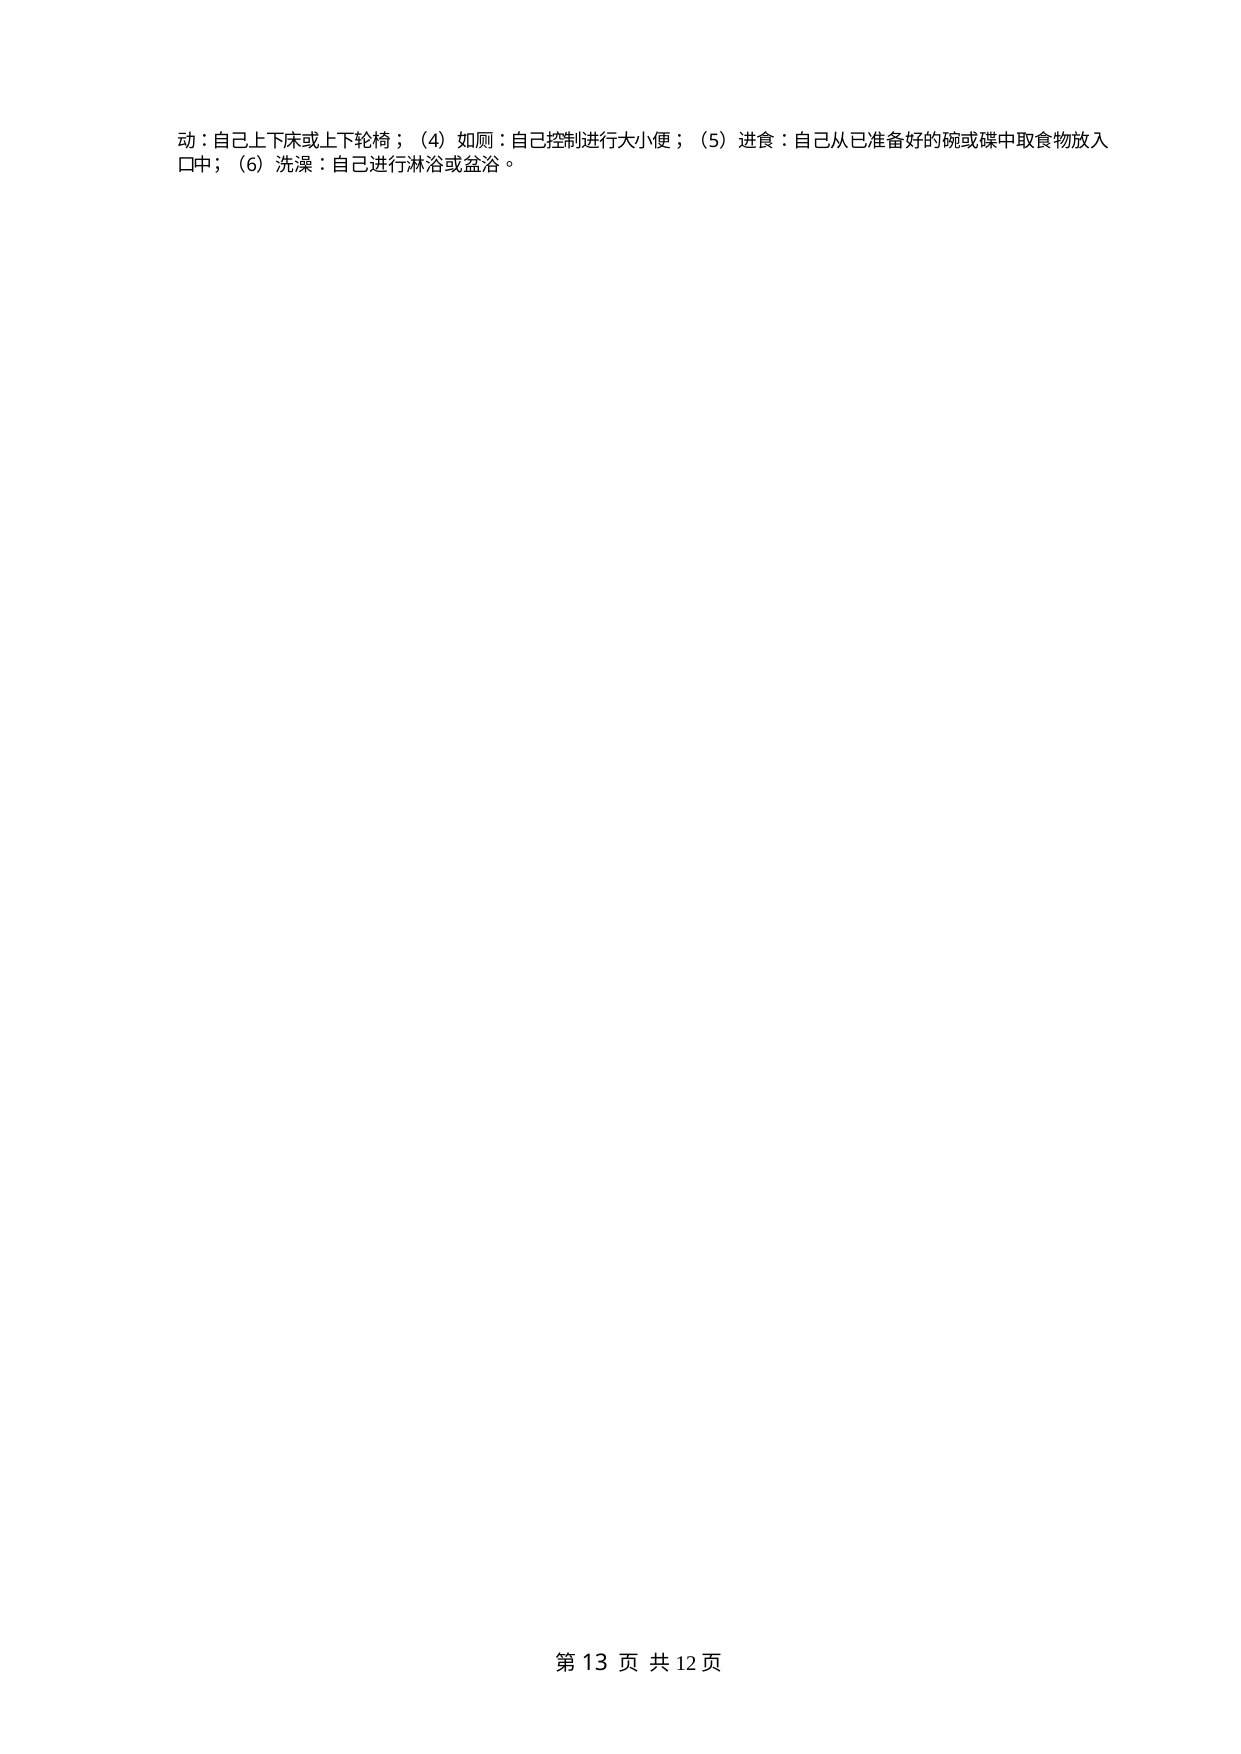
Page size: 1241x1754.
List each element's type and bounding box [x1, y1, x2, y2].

list [177, 127, 1111, 177]
